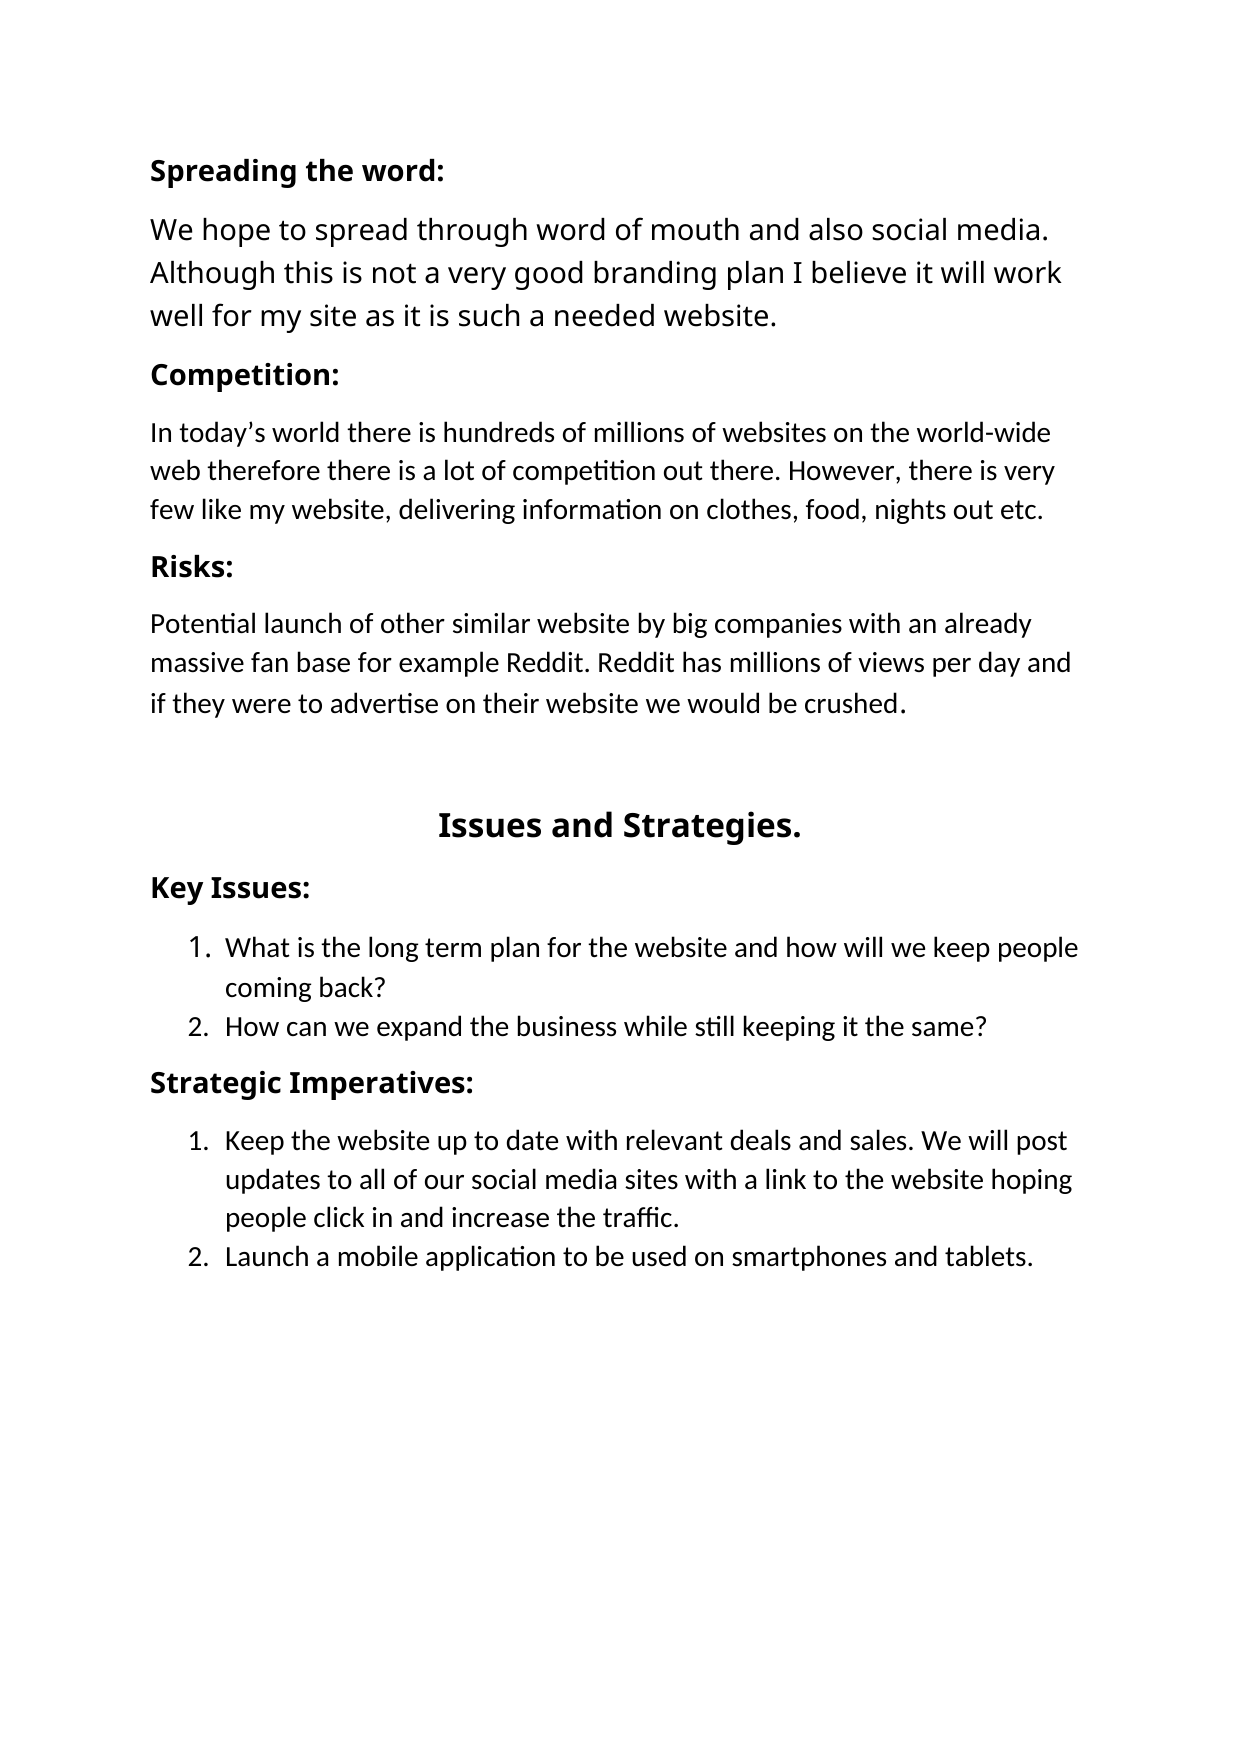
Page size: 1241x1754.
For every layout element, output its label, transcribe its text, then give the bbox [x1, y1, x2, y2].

text Competition: [150, 354, 1090, 394]
text Issues and Strategies. [150, 802, 1090, 847]
list Launch a mobile application to be used on smartphones and tablets. [187, 1238, 1090, 1273]
text We hope to spread through word of mouth and also social media. Although this is not a very good branding plan I believe it will work well for my site as it is such a needed website. [150, 209, 1090, 335]
text Potential launch of other similar website by big companies with an already massive fan base for example Reddit. Reddit has millions of views per day and if they were to advertise on their website we would be crushed. [150, 606, 1090, 722]
list What is the long term plan for the website and how will we keep people coming back? [187, 927, 1090, 1005]
text Spreading the word: [150, 150, 1090, 190]
text Key Issues: [150, 867, 1090, 907]
text Strategic Imperatives: [150, 1063, 1090, 1102]
list How can we expand the business while still keeping it the same? [187, 1008, 1090, 1043]
text Risks: [150, 546, 1090, 586]
text In today’s world there is hundreds of millions of websites on the world-wide web therefore there is a lot of competition out there. However, there is very few like my website, delivering information on clothes, food, nights out etc. [150, 414, 1090, 527]
list Keep the website up to date with relevant deals and sales. We will post updates to all of our social media sites with a link to the website hoping people click in and increase the traffic. [187, 1122, 1090, 1235]
